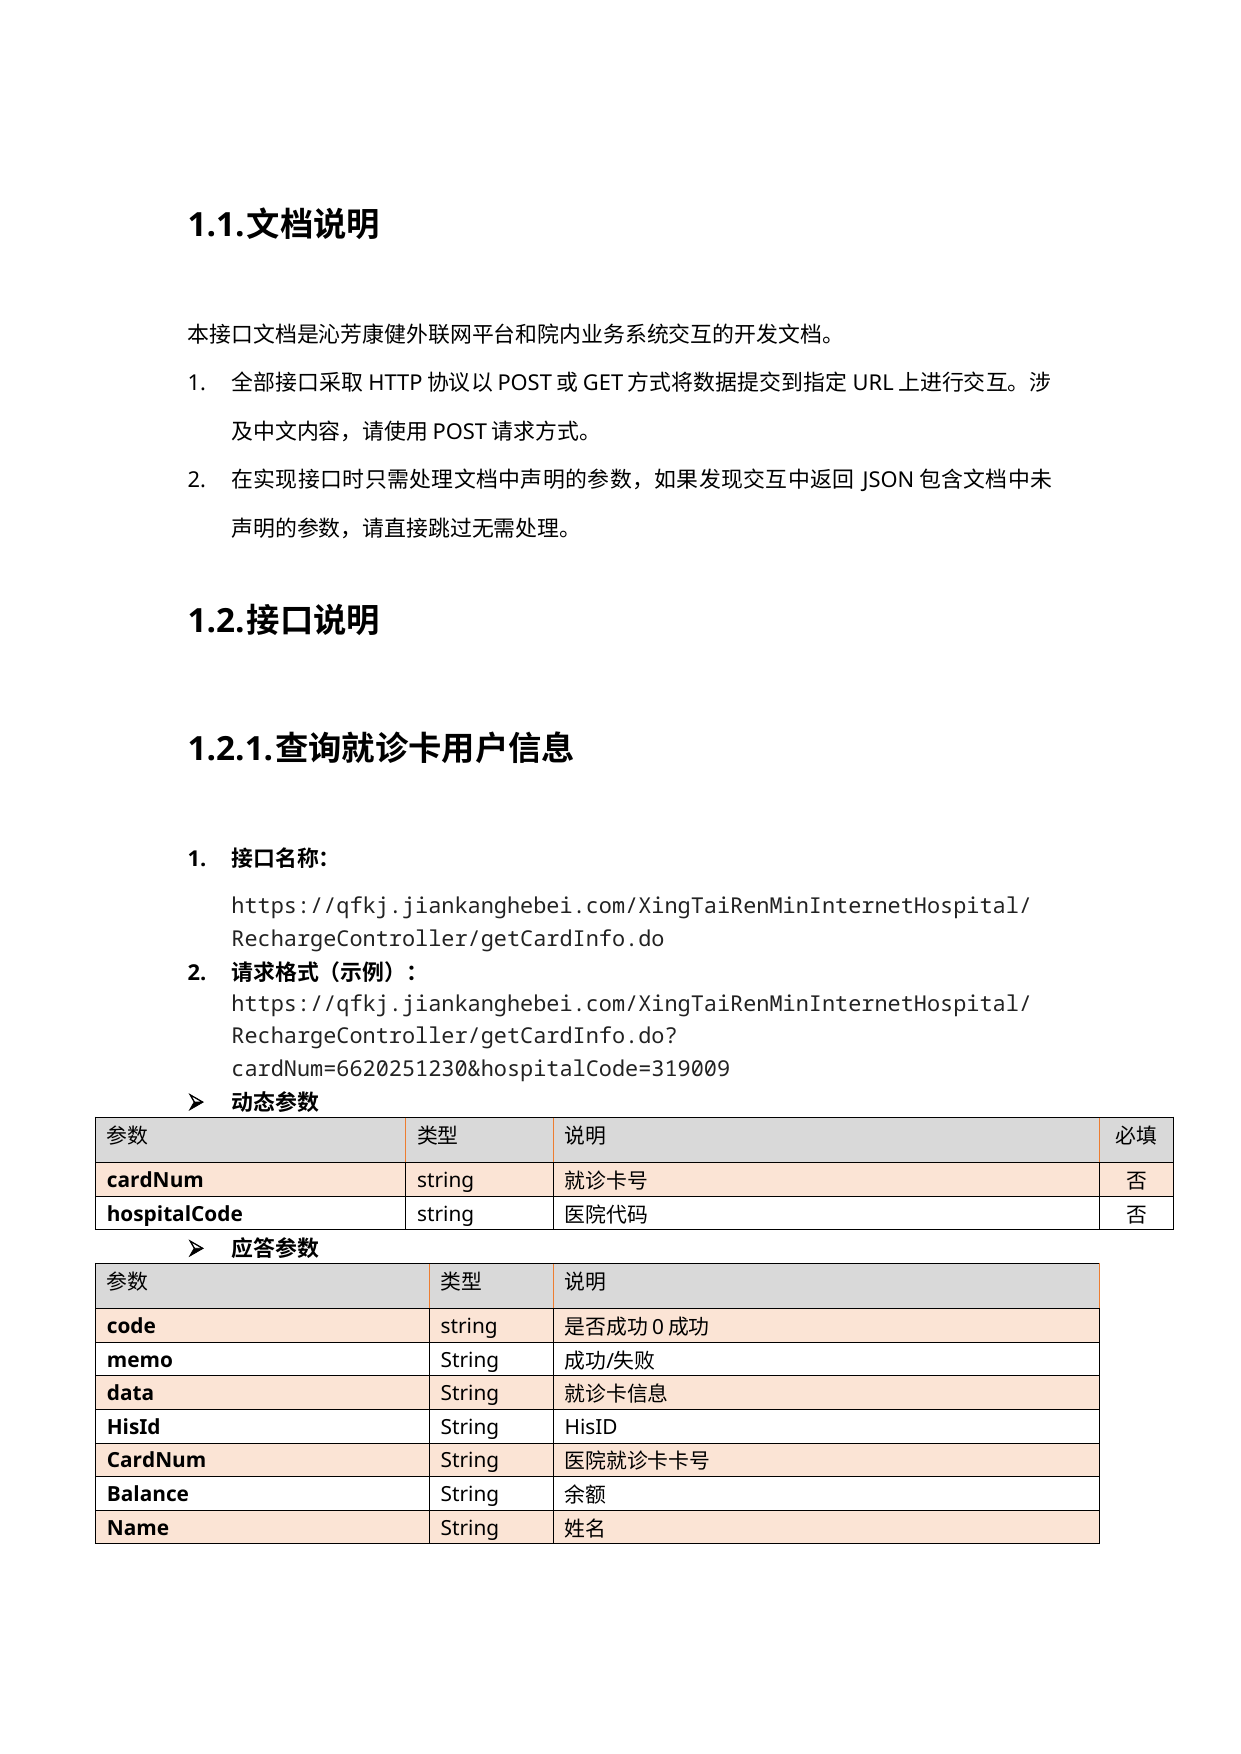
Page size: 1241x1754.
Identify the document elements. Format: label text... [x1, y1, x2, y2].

table_header 类型 [430, 1264, 553, 1308]
table_cell String [430, 1511, 553, 1543]
table_cell String [430, 1410, 553, 1442]
list https://qfkj.jiankanghebei.com/XingTaiRenMinInternetHospital/RechargeController/getCardInfo.do?cardNum=6620251230&hospitalCode=319009 [231, 987, 1053, 1084]
table_cell hospitalCode [96, 1197, 405, 1229]
table_cell 成功/失败 [554, 1343, 1099, 1375]
table_cell string [430, 1309, 553, 1342]
list 全部接口采取HTTP协议以POST或GET方式将数据提交到指定URL上进行交互。涉及中文内容，请使用POST请求方式。 [187, 365, 1053, 446]
table_header 说明 [554, 1264, 1099, 1308]
list https://qfkj.jiankanghebei.com/XingTaiRenMinInternetHospital/RechargeController/getCardInfo.do [231, 889, 1053, 954]
table_header 说明 [554, 1118, 1099, 1162]
table_cell string [406, 1197, 553, 1229]
list 应答参数 [187, 1230, 1053, 1263]
table_cell 姓名 [554, 1511, 1099, 1543]
table_cell Balance [96, 1477, 429, 1509]
subtitle 查询就诊卡用户信息 [187, 713, 1053, 778]
subtitle 接口说明 [187, 586, 1053, 651]
table_header 参数 [96, 1118, 405, 1162]
table_cell String [430, 1376, 553, 1409]
table_cell 就诊卡信息 [554, 1376, 1099, 1409]
table_cell memo [96, 1343, 429, 1375]
list 接口名称： [187, 841, 1053, 873]
table_header 必填 [1100, 1118, 1173, 1162]
table_cell 就诊卡号 [554, 1163, 1099, 1196]
table_cell data [96, 1376, 429, 1409]
table_cell code [96, 1309, 429, 1342]
table_cell 否 [1100, 1197, 1173, 1229]
list 在实现接口时只需处理文档中声明的参数，如果发现交互中返回JSON包含文档中未声明的参数，请直接跳过无需处理。 [187, 462, 1053, 543]
list 请求格式（示例）： [187, 954, 1053, 987]
table_cell 医院代码 [554, 1197, 1099, 1229]
table_cell CardNum [96, 1444, 429, 1476]
table_cell string [406, 1163, 553, 1196]
table_cell String [430, 1343, 553, 1375]
subtitle 文档说明 [187, 189, 1053, 254]
table_cell HisId [96, 1410, 429, 1442]
table_cell String [430, 1444, 553, 1476]
table_cell 余额 [554, 1477, 1099, 1509]
table_cell HisID [554, 1410, 1099, 1442]
text 本接口文档是沁芳康健外联网平台和院内业务系统交互的开发文档。 [187, 316, 1053, 349]
table_cell 是否成功0成功 [554, 1309, 1099, 1342]
table_cell Name [96, 1511, 429, 1543]
list 动态参数 [187, 1084, 1053, 1117]
table_cell 医院就诊卡卡号 [554, 1444, 1099, 1476]
table_header 参数 [96, 1264, 429, 1308]
table_cell String [430, 1477, 553, 1509]
table_cell 否 [1100, 1163, 1173, 1196]
table_cell cardNum [96, 1163, 405, 1196]
table_header 类型 [406, 1118, 553, 1162]
